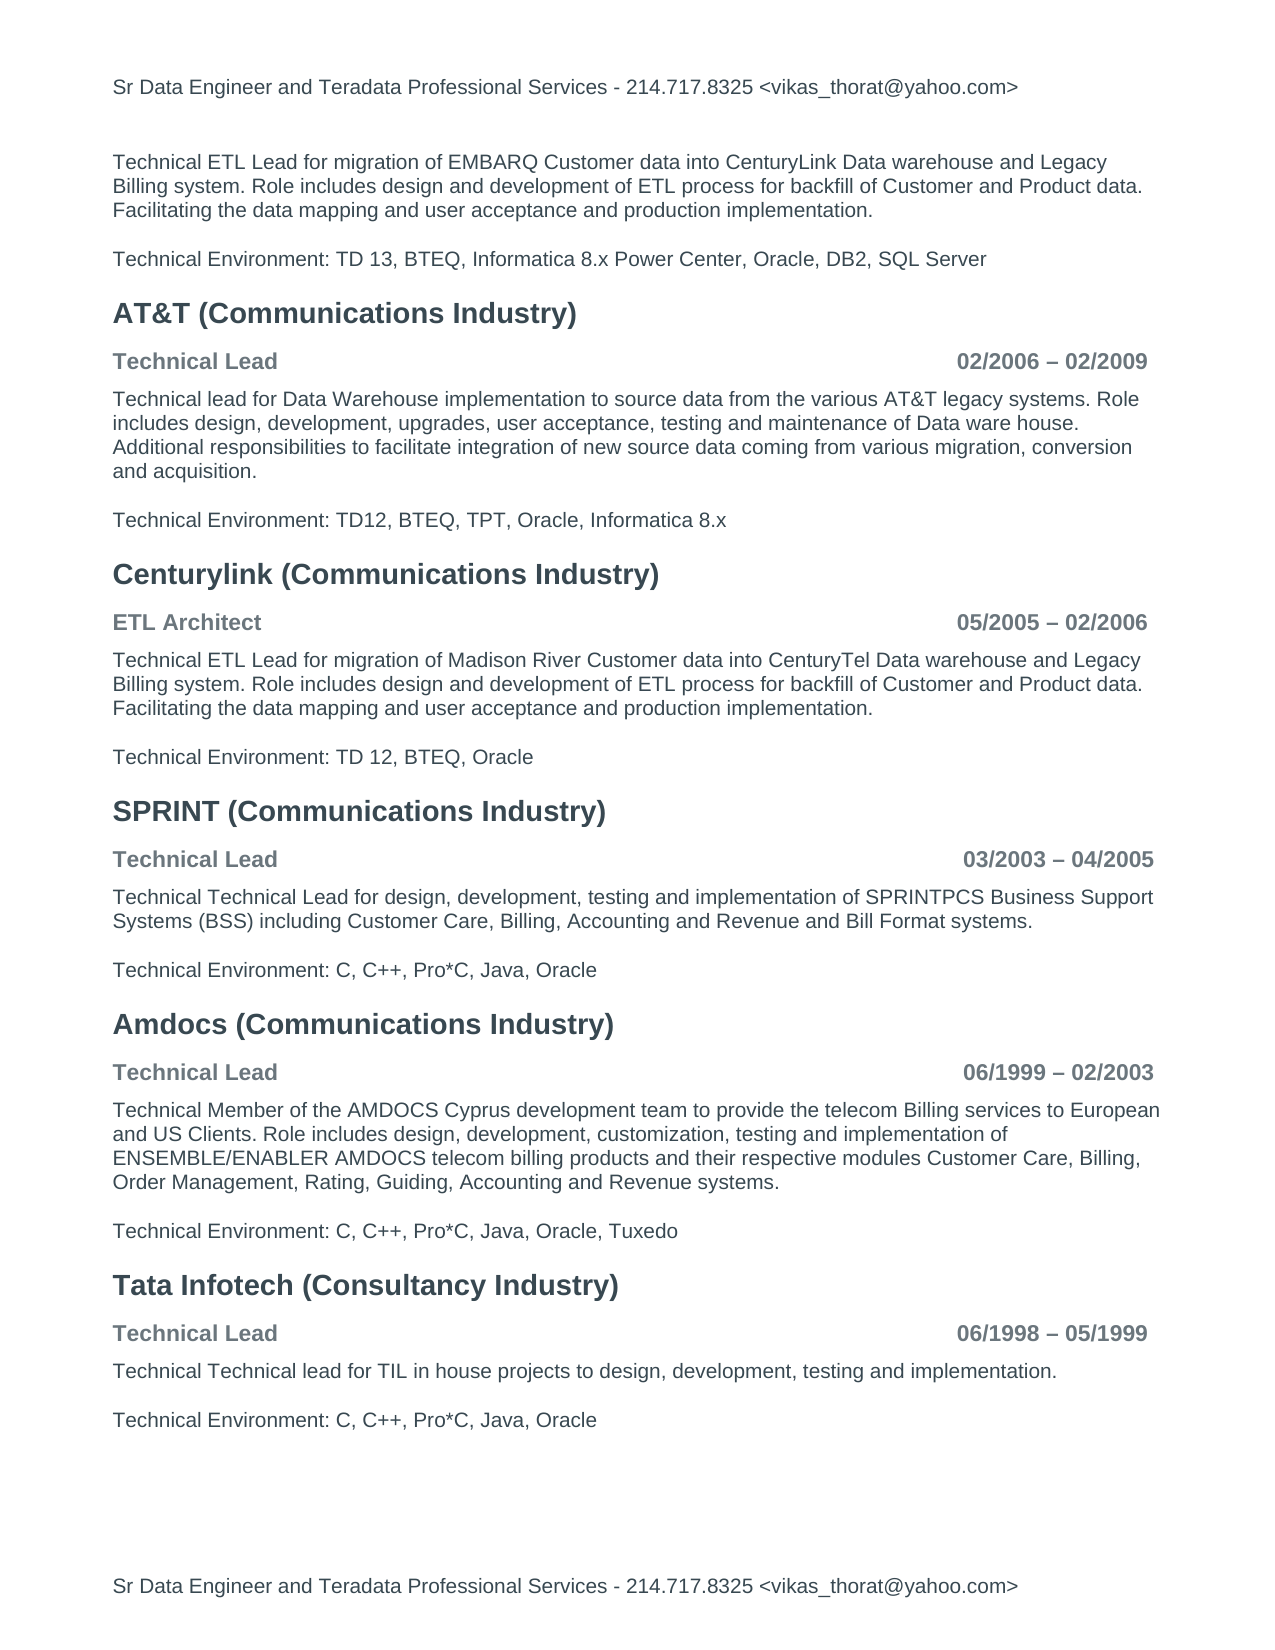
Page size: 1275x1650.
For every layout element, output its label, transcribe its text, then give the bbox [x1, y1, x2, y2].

subtitle Amdocs (Communications Industry) [112, 1007, 1162, 1040]
text Technical Technical lead for TIL in house projects to design, development, testing and implementation. [112, 1359, 1162, 1383]
subtitle Centurylink (Communications Industry) [112, 557, 1162, 590]
text Technical Environment: C, C++, Pro*C, Java, Oracle, Tuxedo [112, 1219, 1162, 1243]
subtitle Technical Lead 06/1998 – 05/1999 [112, 1320, 1162, 1346]
text Technical lead for Data Warehouse implementation to source data from the various AT&T legacy systems. Role includes design, development, upgrades, user acceptance, testing and maintenance of Data ware house. Additional responsibilities to facilitate integration of new source data coming from various migration, conversion and acquisition. [112, 387, 1162, 483]
subtitle Technical Lead 06/1999 – 02/2003 [112, 1059, 1162, 1085]
subtitle Tata Infotech (Consultancy Industry) [112, 1268, 1162, 1301]
text Technical Environment: C, C++, Pro*C, Java, Oracle [112, 958, 1162, 982]
text Technical Environment: TD 13, BTEQ, Informatica 8.x Power Center, Oracle, DB2, SQL Server [112, 247, 1162, 271]
subtitle AT&T (Communications Industry) [112, 296, 1162, 329]
text Technical Environment: C, C++, Pro*C, Java, Oracle [112, 1408, 1162, 1432]
text Technical Environment: TD12, BTEQ, TPT, Oracle, Informatica 8.x [112, 508, 1162, 532]
text Technical Environment: TD 12, BTEQ, Oracle [112, 745, 1162, 769]
text Technical ETL Lead for migration of Madison River Customer data into CenturyTel Data warehouse and Legacy Billing system. Role includes design and development of ETL process for backfill of Customer and Product data. Facilitating the data mapping and user acceptance and production implementation. [112, 648, 1162, 720]
subtitle Technical Lead 02/2006 – 02/2009 [112, 348, 1162, 374]
text Technical ETL Lead for migration of EMBARQ Customer data into CenturyLink Data warehouse and Legacy Billing system. Role includes design and development of ETL process for backfill of Customer and Product data. Facilitating the data mapping and user acceptance and production implementation. [112, 150, 1162, 222]
subtitle SPRINT (Communications Industry) [112, 794, 1162, 827]
subtitle Technical Lead 03/2003 – 04/2005 [112, 846, 1162, 872]
text Technical Member of the AMDOCS Cyprus development team to provide the telecom Billing services to European and US Clients. Role includes design, development, customization, testing and implementation of ENSEMBLE/ENABLER AMDOCS telecom billing products and their respective modules Customer Care, Billing, Order Management, Rating, Guiding, Accounting and Revenue systems. [112, 1098, 1162, 1194]
text Technical Technical Lead for design, development, testing and implementation of SPRINTPCS Business Support Systems (BSS) including Customer Care, Billing, Accounting and Revenue and Bill Format systems. [112, 885, 1162, 933]
subtitle ETL Architect 05/2005 – 02/2006 [112, 609, 1162, 635]
